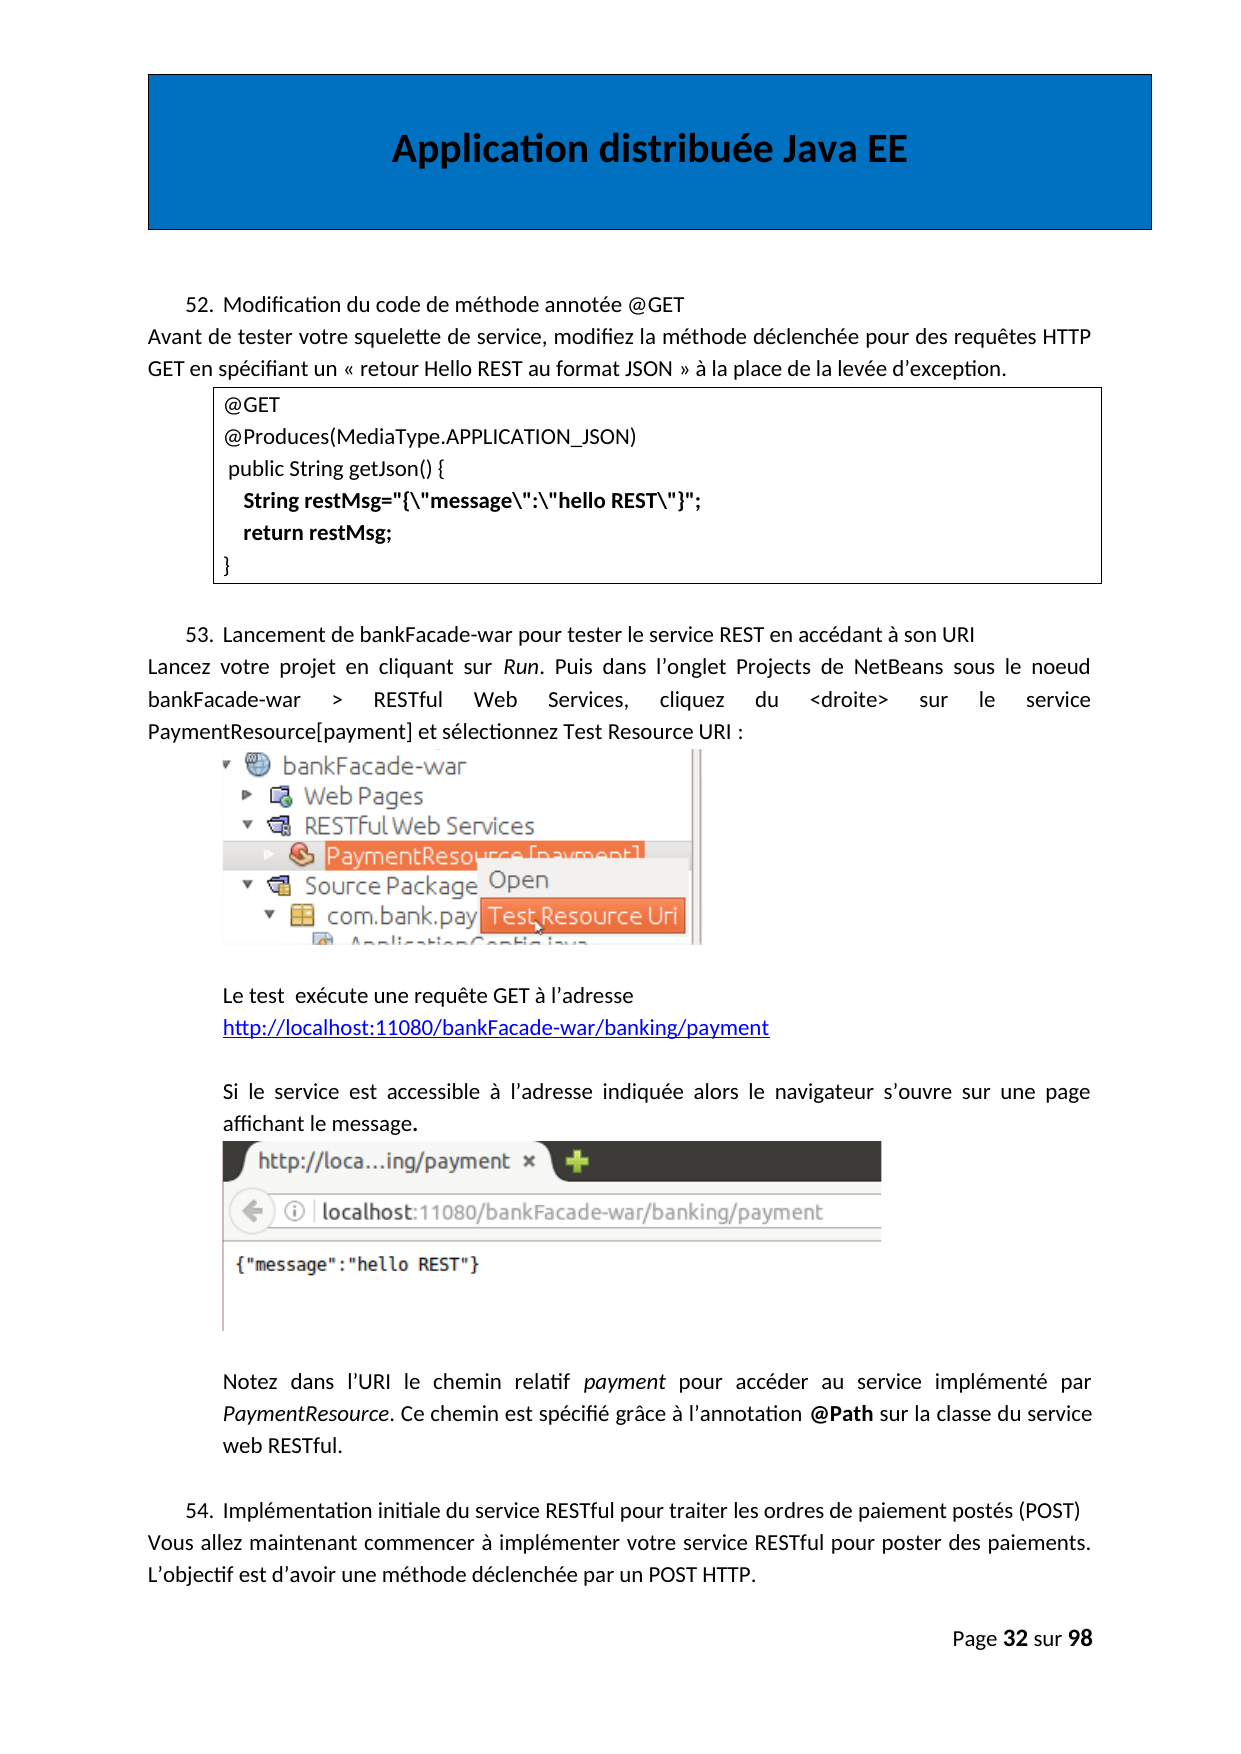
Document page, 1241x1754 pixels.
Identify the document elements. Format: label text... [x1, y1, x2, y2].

list Modification du code de méthode annotée @GET [185, 290, 1093, 318]
text public String getJson() { [214, 451, 1101, 482]
text return restMsg; [214, 515, 1101, 547]
list Lancez votre projet en cliquant sur Run. Puis dans l’onglet Projects de NetBeans sous le noeud bankFacade-war > RESTful Web Services, cliquez du <droite> sur le service PaymentResource[payment] et sélectionnez Test Resource URI : [148, 652, 1093, 745]
picture [222, 1141, 882, 1331]
text @Produces(MediaType.APPLICATION_JSON) [214, 419, 1101, 450]
list Si le service est accessible à l’adresse indiquée alors le navigateur s’ouvre sur une page affichant le message. [223, 1077, 1093, 1137]
list Implémentation initiale du service RESTful pour traiter les ordres de paiement postés (POST) [185, 1496, 1093, 1524]
list Avant de tester votre squelette de service, modifiez la méthode déclenchée pour des requêtes HTTP GET en spécifiant un « retour Hello REST au format JSON » à la place de la levée d’exception. [148, 322, 1093, 382]
list Lancement de bankFacade-war pour tester le service REST en accédant à son URI [185, 620, 1093, 648]
list Notez dans l’URI le chemin relatif payment pour accéder au service implémenté par PaymentResource. Ce chemin est spécifié grâce à l’annotation @Path sur la classe du service web RESTful. [223, 1367, 1093, 1459]
picture [222, 749, 703, 945]
list Vous allez maintenant commencer à implémenter votre service RESTful pour poster des paiements. L’objectif est d’avoir une méthode déclenchée par un POST HTTP. [148, 1528, 1093, 1588]
text @GET [214, 388, 1101, 418]
text String restMsg="{\"message\":\"hello REST\"}"; [214, 483, 1101, 514]
list http://localhost:11080/bankFacade-war/banking/payment [223, 1013, 1093, 1041]
list Le test exécute une requête GET à l’adresse [223, 981, 1093, 1009]
text } [214, 548, 1101, 583]
